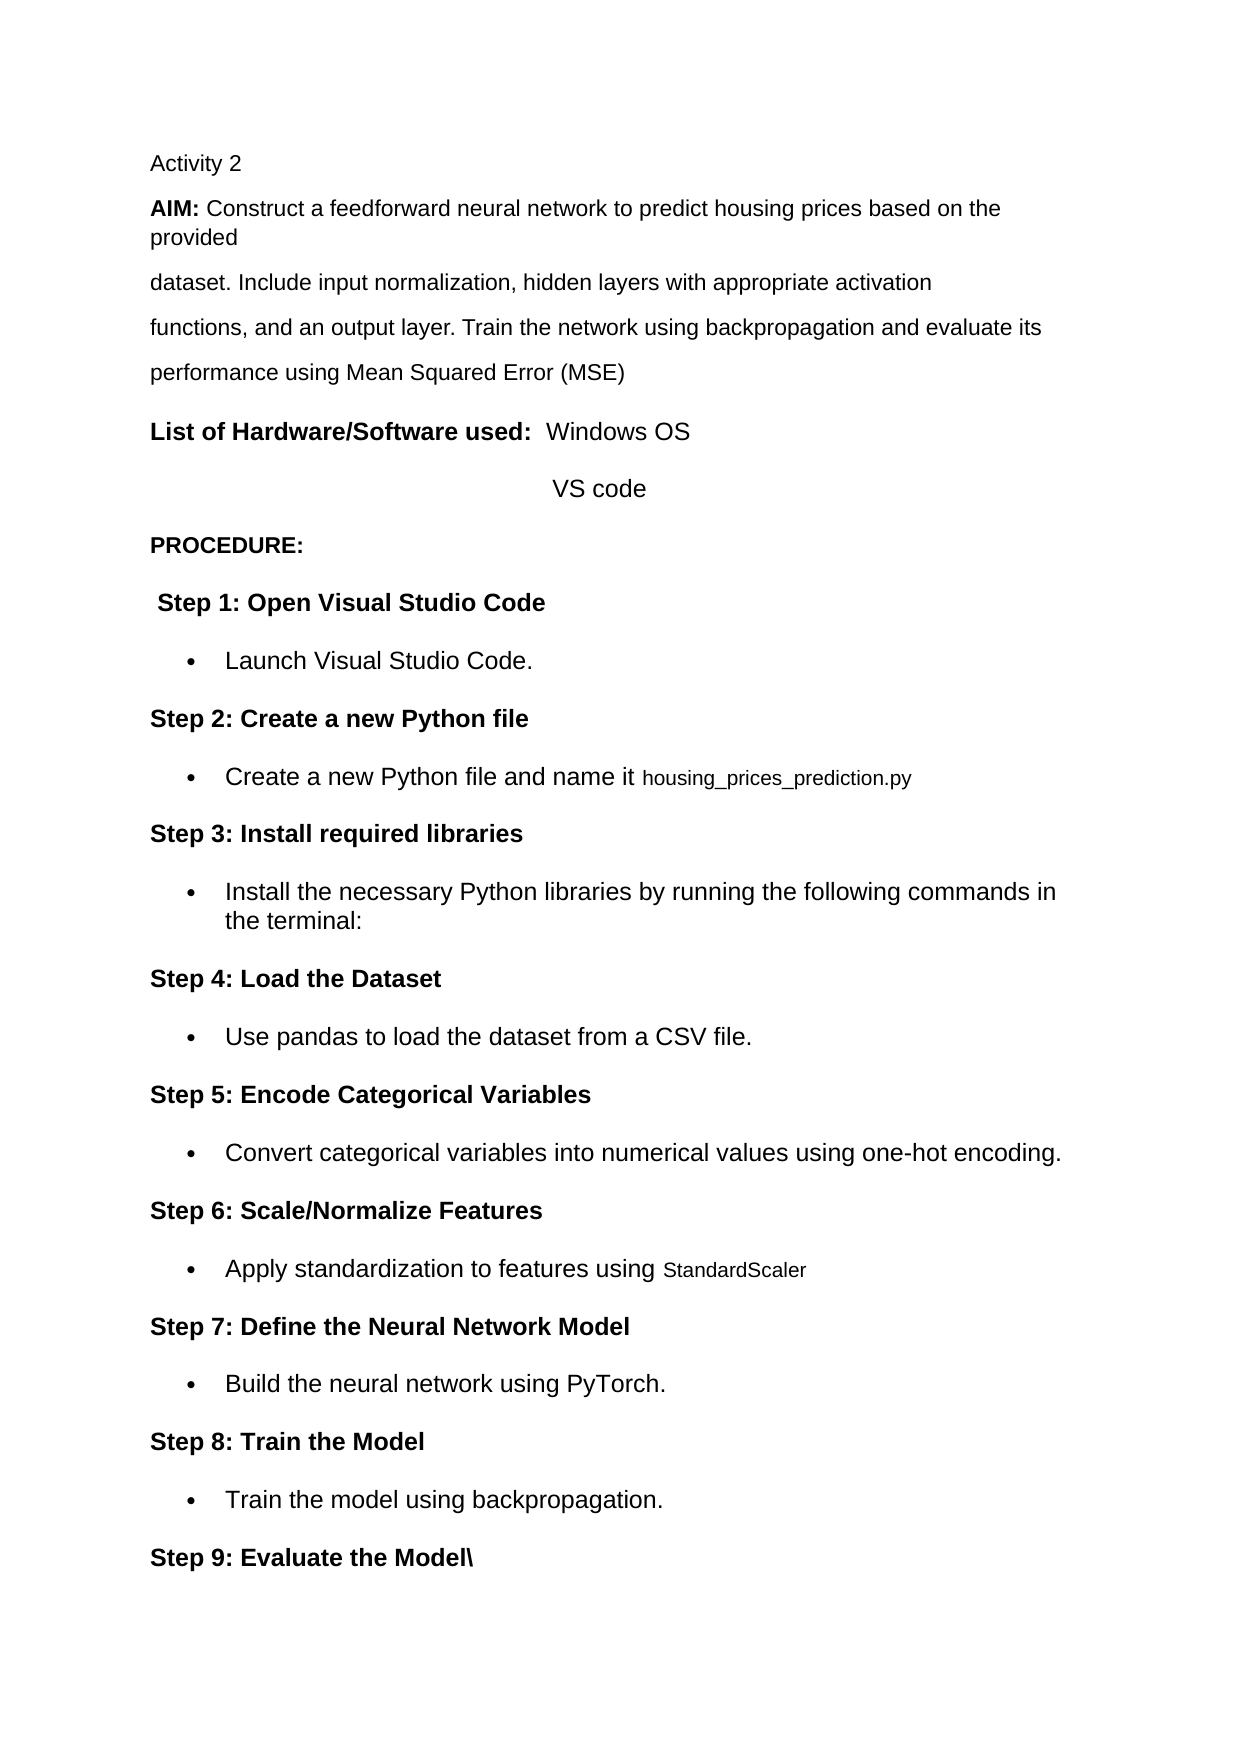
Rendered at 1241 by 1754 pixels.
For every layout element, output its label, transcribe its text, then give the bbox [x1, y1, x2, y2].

text Step 9: Evaluate the Model\ [150, 1543, 1090, 1572]
text PROCEDURE: [150, 532, 1090, 559]
list Apply standardization to features using StandardScaler [187, 1254, 1090, 1282]
list Create a new Python file and name it housing_prices_prediction.py [187, 762, 1090, 790]
text AIM: Construct a feedforward neural network to predict housing prices based on the provided [150, 195, 1090, 250]
list Build the neural network using PyTorch. [187, 1369, 1090, 1398]
text Step 2: Create a new Python file [150, 704, 1090, 732]
text Step 8: Train the Model [150, 1427, 1090, 1456]
text Step 4: Load the Dataset [150, 964, 1090, 993]
list Train the model using backpropagation. [187, 1485, 1090, 1514]
text Step 7: Define the Neural Network Model [150, 1312, 1090, 1340]
text functions, and an output layer. Train the network using backpropagation and evaluate its [150, 314, 1090, 340]
text List of Hardware/Software used: Windows OS [150, 416, 1090, 445]
text Activity 2 [150, 150, 1090, 176]
text VS code [150, 474, 1090, 503]
list Use pandas to load the dataset from a CSV file. [187, 1022, 1090, 1051]
subtitle Step 1: Open Visual Studio Code [150, 588, 1090, 617]
text Step 6: Scale/Normalize Features [150, 1196, 1090, 1224]
text Step 5: Encode Categorical Variables [150, 1080, 1090, 1109]
list Launch Visual Studio Code. [187, 646, 1090, 674]
list Install the necessary Python libraries by running the following commands in the terminal: [187, 877, 1090, 935]
list Convert categorical variables into numerical values using one-hot encoding. [187, 1138, 1090, 1167]
text performance using Mean Squared Error (MSE) [150, 359, 1090, 385]
text Step 3: Install required libraries [150, 819, 1090, 848]
text dataset. Include input normalization, hidden layers with appropriate activation [150, 269, 1090, 295]
